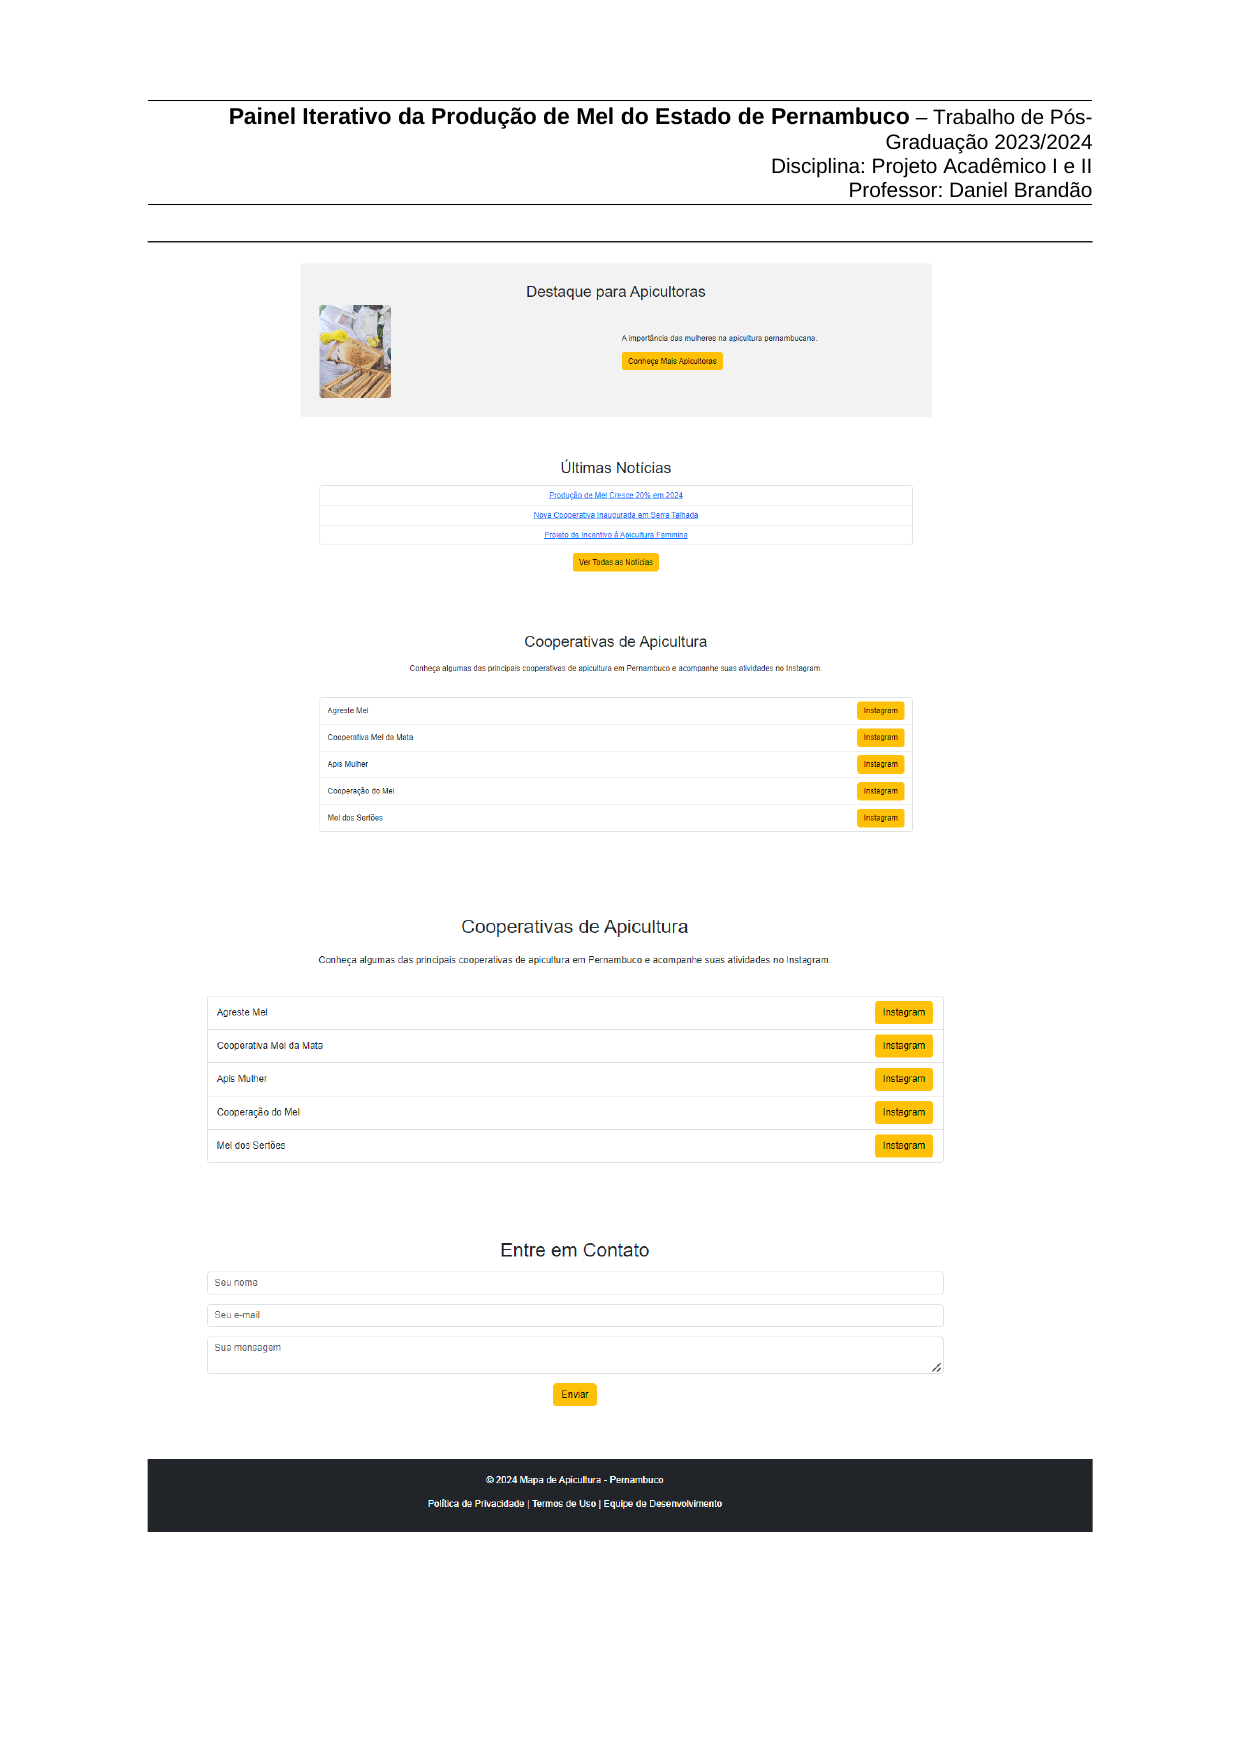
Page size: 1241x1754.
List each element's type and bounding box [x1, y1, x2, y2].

picture [147, 241, 1093, 845]
picture [147, 901, 1093, 1532]
